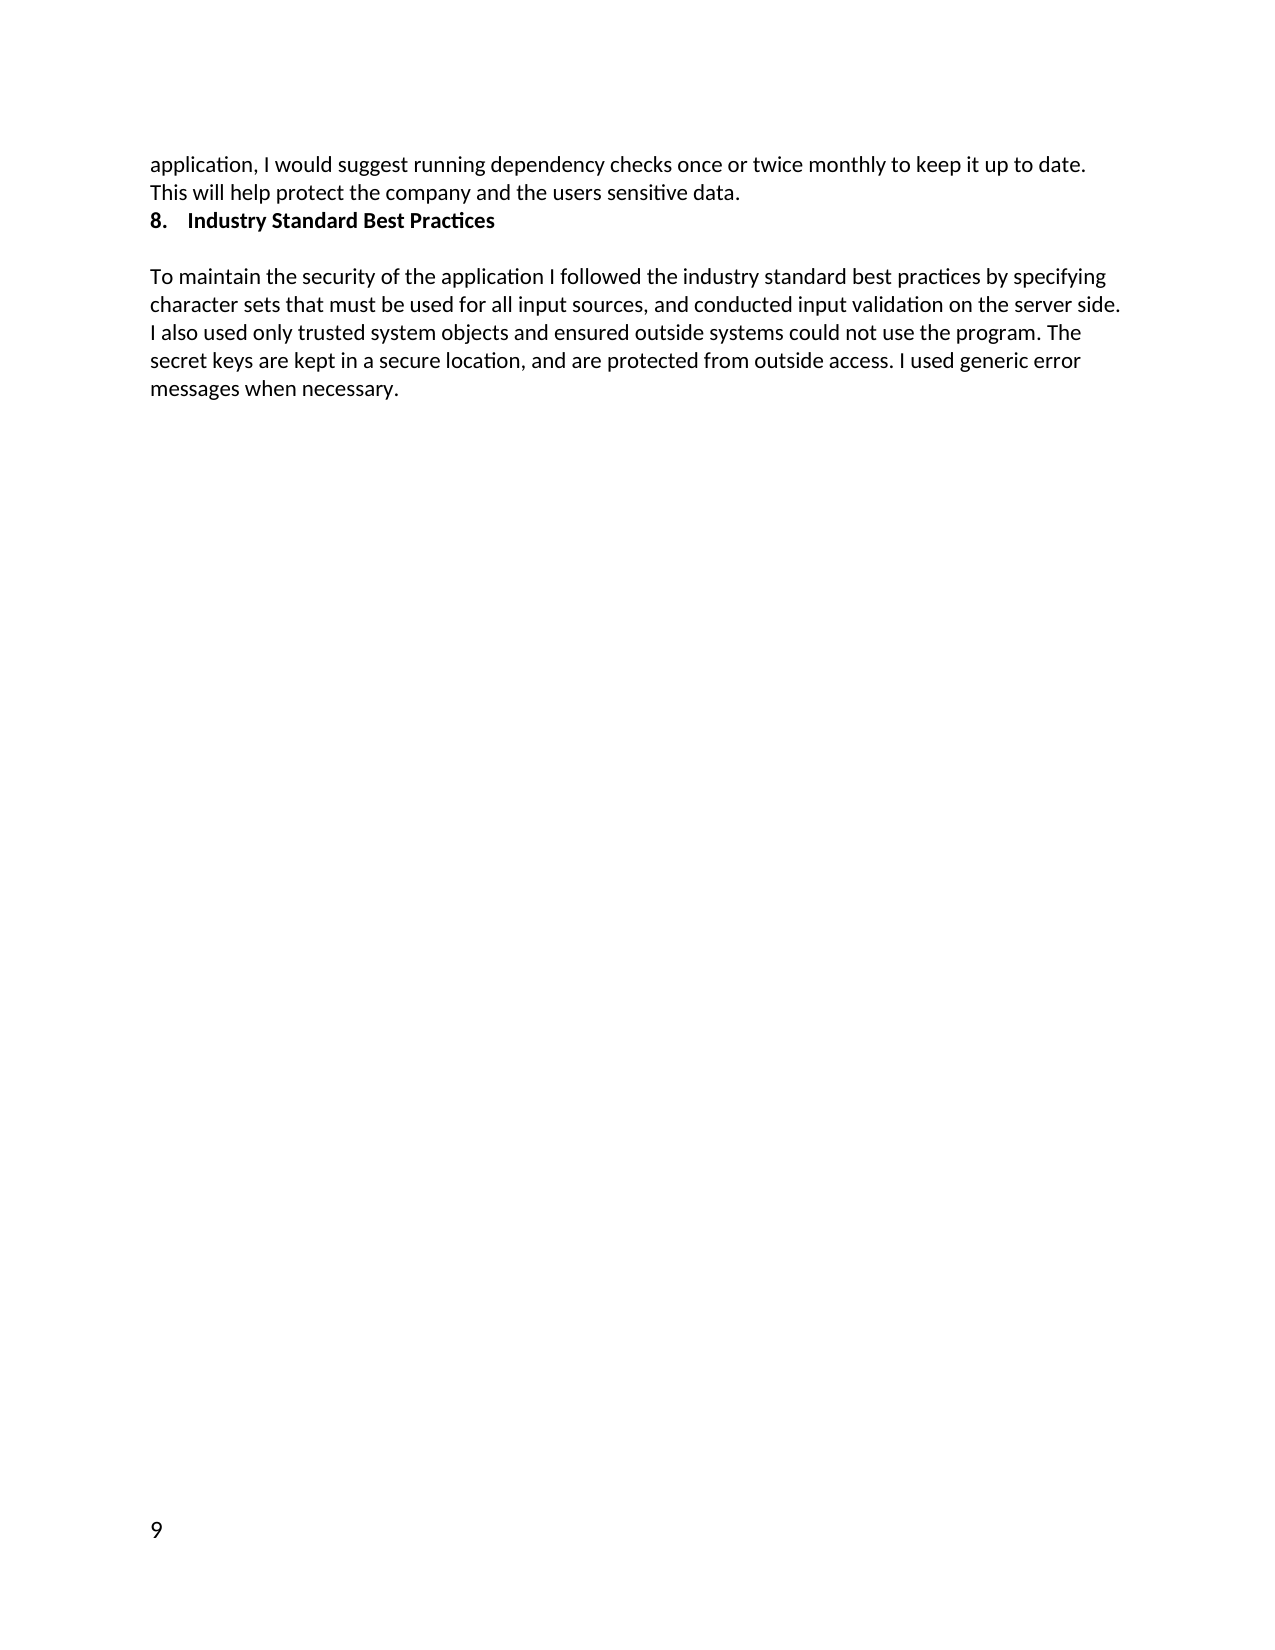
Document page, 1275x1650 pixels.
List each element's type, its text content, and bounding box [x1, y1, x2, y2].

subtitle Industry Standard Best Practices [150, 206, 1125, 234]
text To maintain the security of the application I followed the industry standard best practices by specifying character sets that must be used for all input sources, and conducted input validation on the server side. I also used only trusted system objects and ensured outside systems could not use the program. The secret keys are kept in a secure location, and are protected from outside access. I used generic error messages when necessary. [150, 262, 1125, 402]
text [150, 150, 1125, 206]
